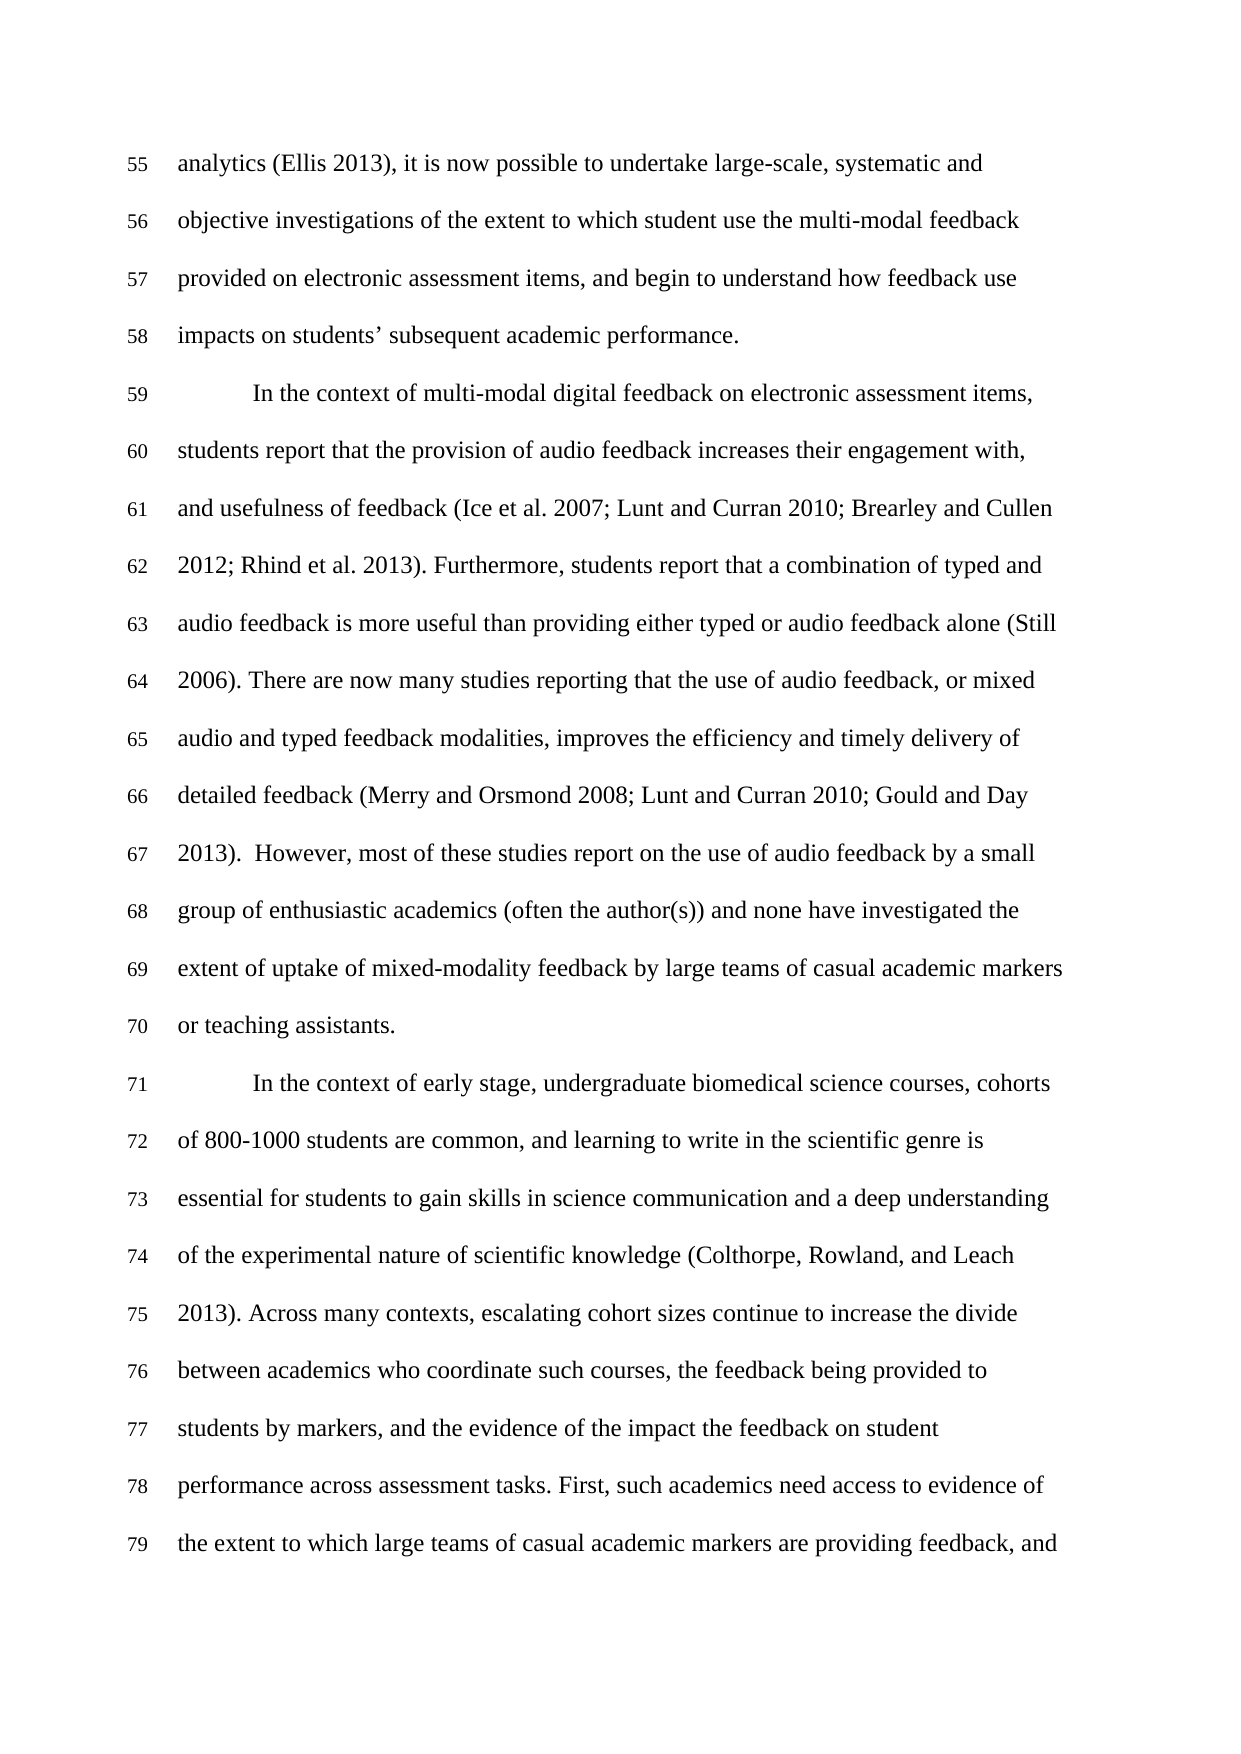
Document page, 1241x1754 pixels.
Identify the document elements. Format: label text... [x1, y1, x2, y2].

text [177, 1068, 1063, 1556]
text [177, 148, 1063, 349]
text In the context of multi-modal digital feedback on electronic assessment items, students report that the provision of audio feedback increases their engagement with, and usefulness of feedback (Ice et al. 2007; Lunt and Curran 2010; Brearley and Cullen 2012; Rhind et al. 2013). Furthermore, students report that a combination of typed and audio feedback is more useful than providing either typed or audio feedback alone (Still 2006). There are now many studies reporting that the use of audio feedback, or mixed audio and typed feedback modalities, improves the efficiency and timely delivery of detailed feedback (Merry and Orsmond 2008; Lunt and Curran 2010; Gould and Day 2013). However, most of these studies report on the use of audio feedback by a small group of enthusiastic academics (often the author(s)) and none have investigated the extent of uptake of mixed-modality feedback by large teams of casual academic markers or teaching assistants. [177, 378, 1063, 1039]
